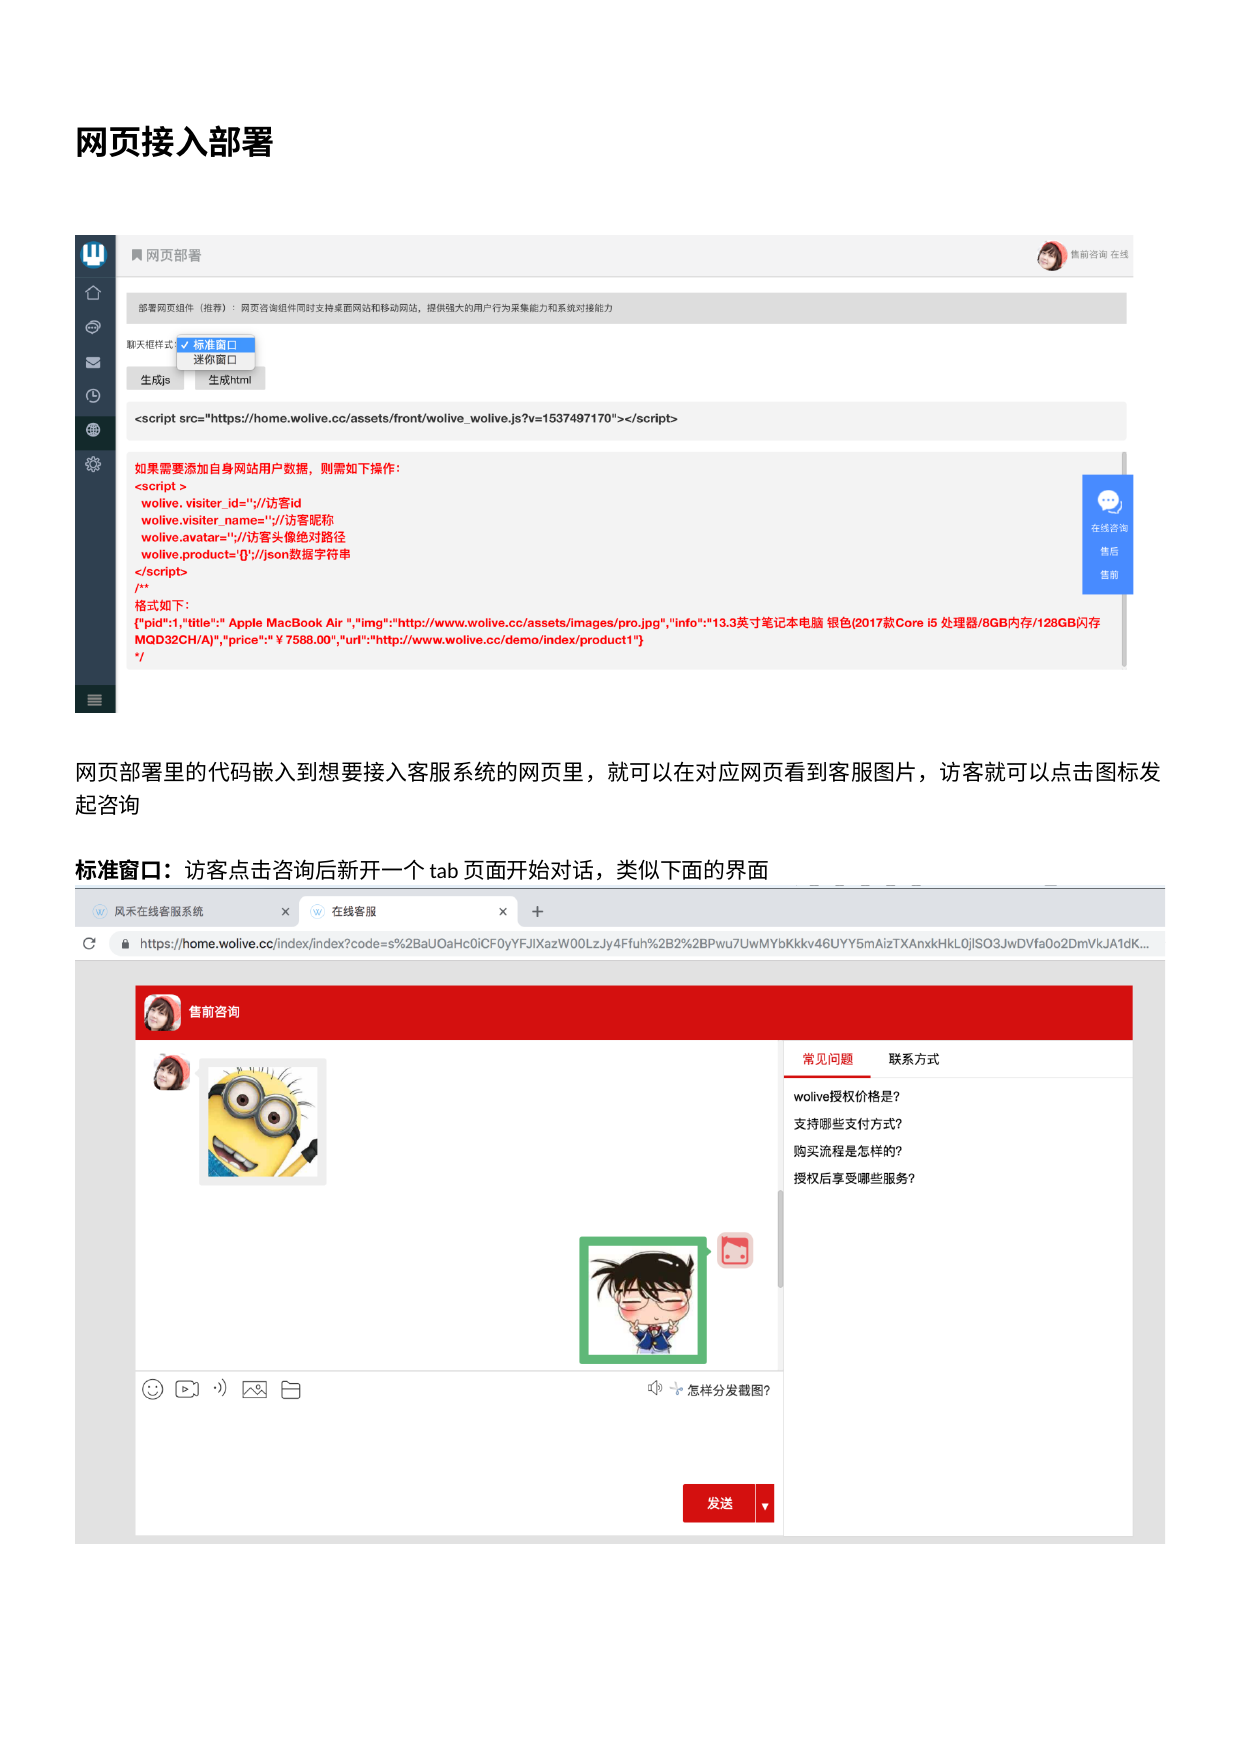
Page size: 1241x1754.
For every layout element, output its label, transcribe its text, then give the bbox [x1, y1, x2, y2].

text 网页部署里的代码嵌入到想要接入客服系统的网页里，就可以在对应网页看到客服图片，访客就可以点击图标发起咨询 [75, 755, 1165, 820]
text 标准窗口：访客点击咨询后新开一个tab页面开始对话，类似下面的界面 [75, 852, 1165, 885]
picture [75, 235, 1134, 713]
subtitle 网页接入部署 [75, 108, 1165, 173]
picture [75, 885, 1166, 1544]
